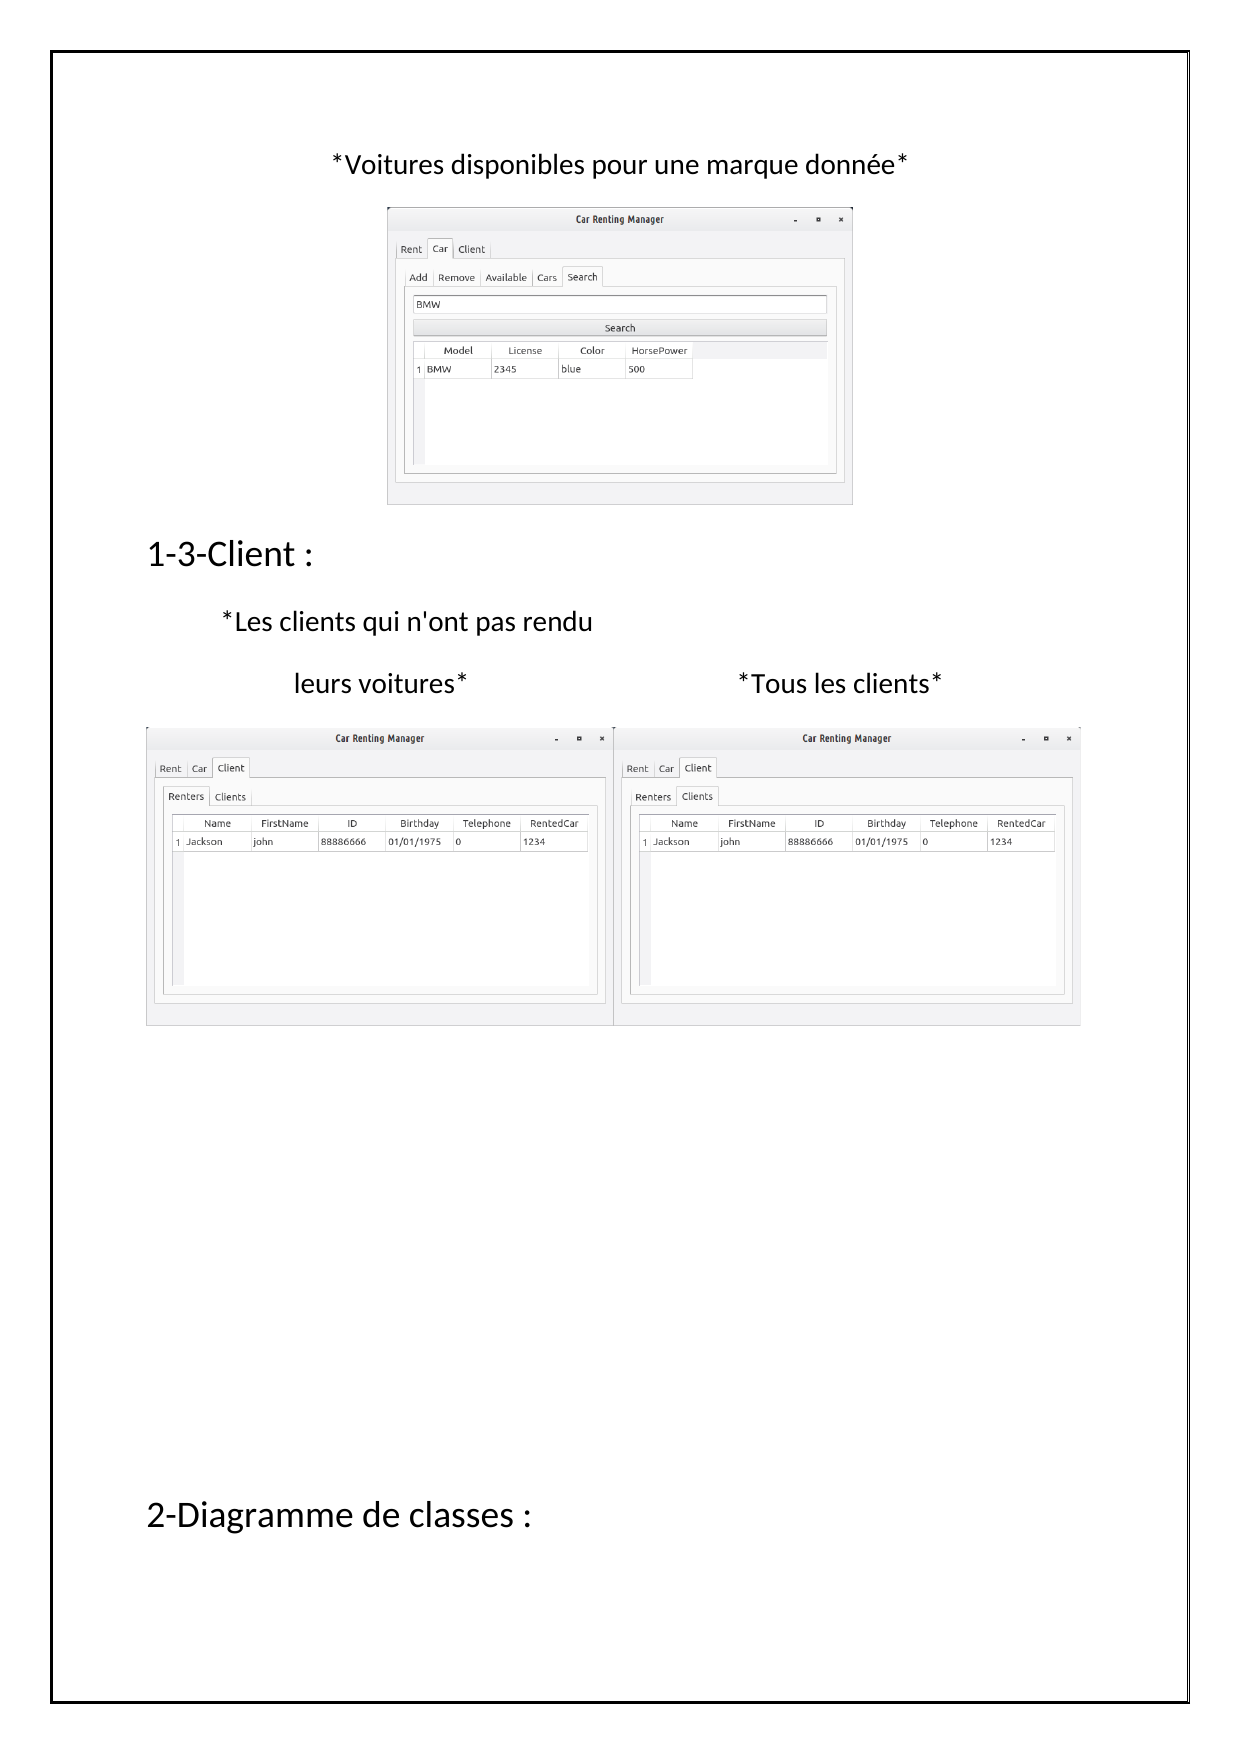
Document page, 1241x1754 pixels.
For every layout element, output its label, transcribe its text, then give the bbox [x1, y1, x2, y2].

text *Les clients qui n'ont pas rendu [146, 603, 1094, 639]
picture [387, 207, 853, 505]
text *Voitures disponibles pour une marque donnée* [146, 146, 1094, 182]
text 2-Diagramme de classes : [146, 1491, 1094, 1537]
text 1-3-Client : [146, 530, 1094, 576]
picture [146, 727, 1081, 1026]
text leurs voitures* *Tous les clients* [146, 665, 1094, 701]
